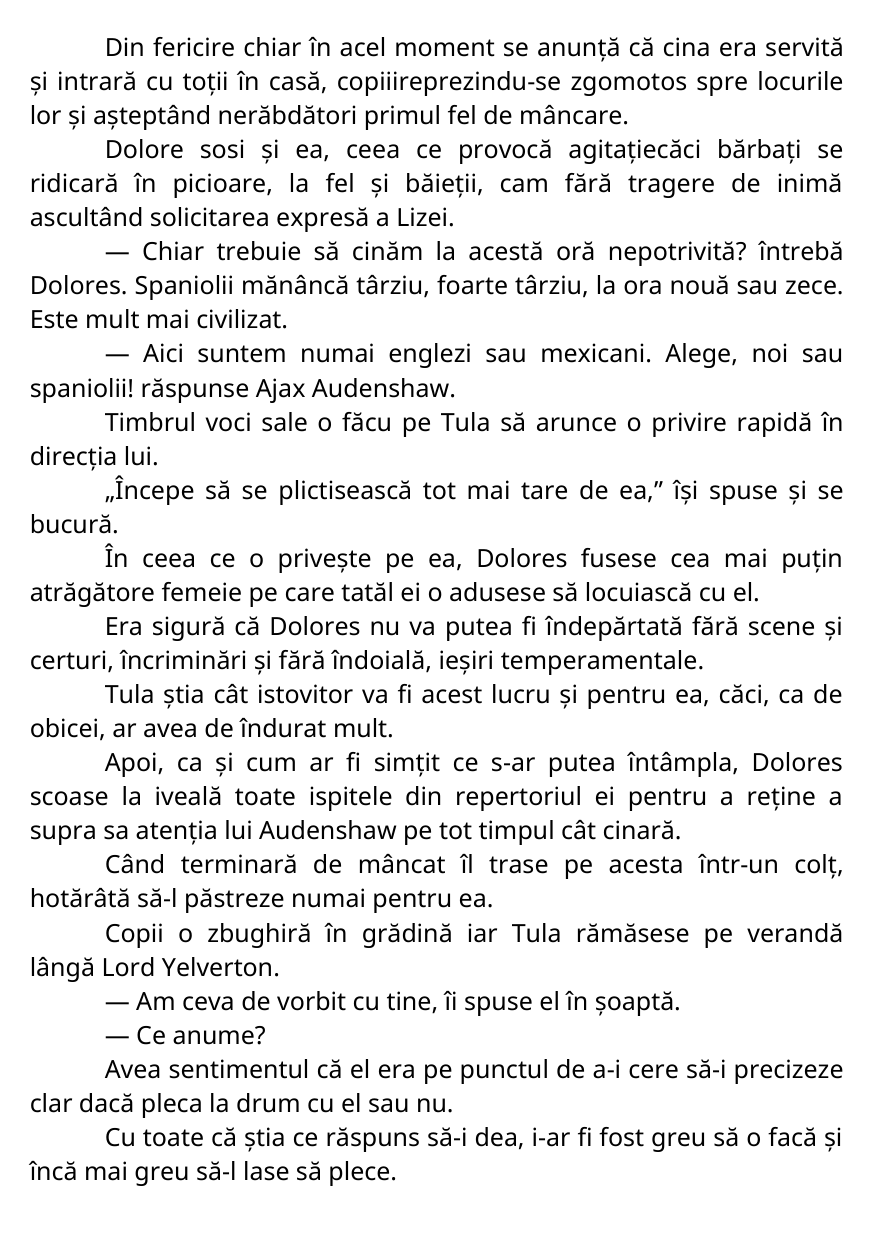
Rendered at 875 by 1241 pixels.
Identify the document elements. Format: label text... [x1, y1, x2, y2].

text Copii o zbughiră în grădină iar Tula rămăsese pe verandă lângă Lord Yelverton. [29, 915, 844, 983]
text Când terminară de mâncat îl trase pe acesta într-un colţ, hotărâtă să-l păstreze numai pentru ea. [29, 847, 844, 915]
text Era sigură că Dolores nu va putea fi îndepărtată fără scene şi certuri, încriminări şi fără îndoială, ieşiri temperamentale. [29, 609, 844, 677]
text — Am ceva de vorbit cu tine, îi spuse el în şoaptă. [29, 983, 844, 1017]
text „Începe să se plictisească tot mai tare de ea,” îşi spuse şi se bucură. [29, 472, 844, 541]
text Dolore sosi şi ea, ceea ce provocă agitaţiecăci bărbaţi se ridicară în picioare, la fel şi băieţii, cam fără tragere de inimă ascultând solicitarea expresă a Lizei. [29, 132, 844, 234]
text În ceea ce o priveşte pe ea, Dolores fusese cea mai puţin atrăgătore femeie pe care tatăl ei o adusese să locuiască cu el. [29, 541, 844, 609]
text Apoi, ca şi cum ar fi simţit ce s-ar putea întâmpla, Dolores scoase la iveală toate ispitele din repertoriul ei pentru a reţine a supra sa atenţia lui Audenshaw pe tot timpul cât cinară. [29, 745, 844, 847]
text Timbrul voci sale o făcu pe Tula să arunce o privire rapidă în direcţia lui. [29, 404, 844, 472]
text — Aici suntem numai englezi sau mexicani. Alege, noi sau spaniolii! răspunse Ajax Audenshaw. [29, 336, 844, 404]
text Cu toate că ştia ce răspuns să-i dea, i-ar fi fost greu să o facă şi încă mai greu să-l lase să plece. [29, 1119, 844, 1188]
text Din fericire chiar în acel moment se anunţă că cina era servită şi intrară cu toţii în casă, copiiireprezindu-se zgomotos spre locurile lor şi aşteptând nerăbdători primul fel de mâncare. [29, 29, 844, 132]
text — Chiar trebuie să cinăm la acestă oră nepotrivită? întrebă Dolores. Spaniolii mănâncă târziu, foarte târziu, la ora nouă sau zece. Este mult mai civilizat. [29, 234, 844, 336]
text — Ce anume? [29, 1017, 844, 1051]
text Avea sentimentul că el era pe punctul de a-i cere să-i precizeze clar dacă pleca la drum cu el sau nu. [29, 1051, 844, 1119]
text Tula ştia cât istovitor va fi acest lucru şi pentru ea, căci, ca de obicei, ar avea de îndurat mult. [29, 677, 844, 745]
